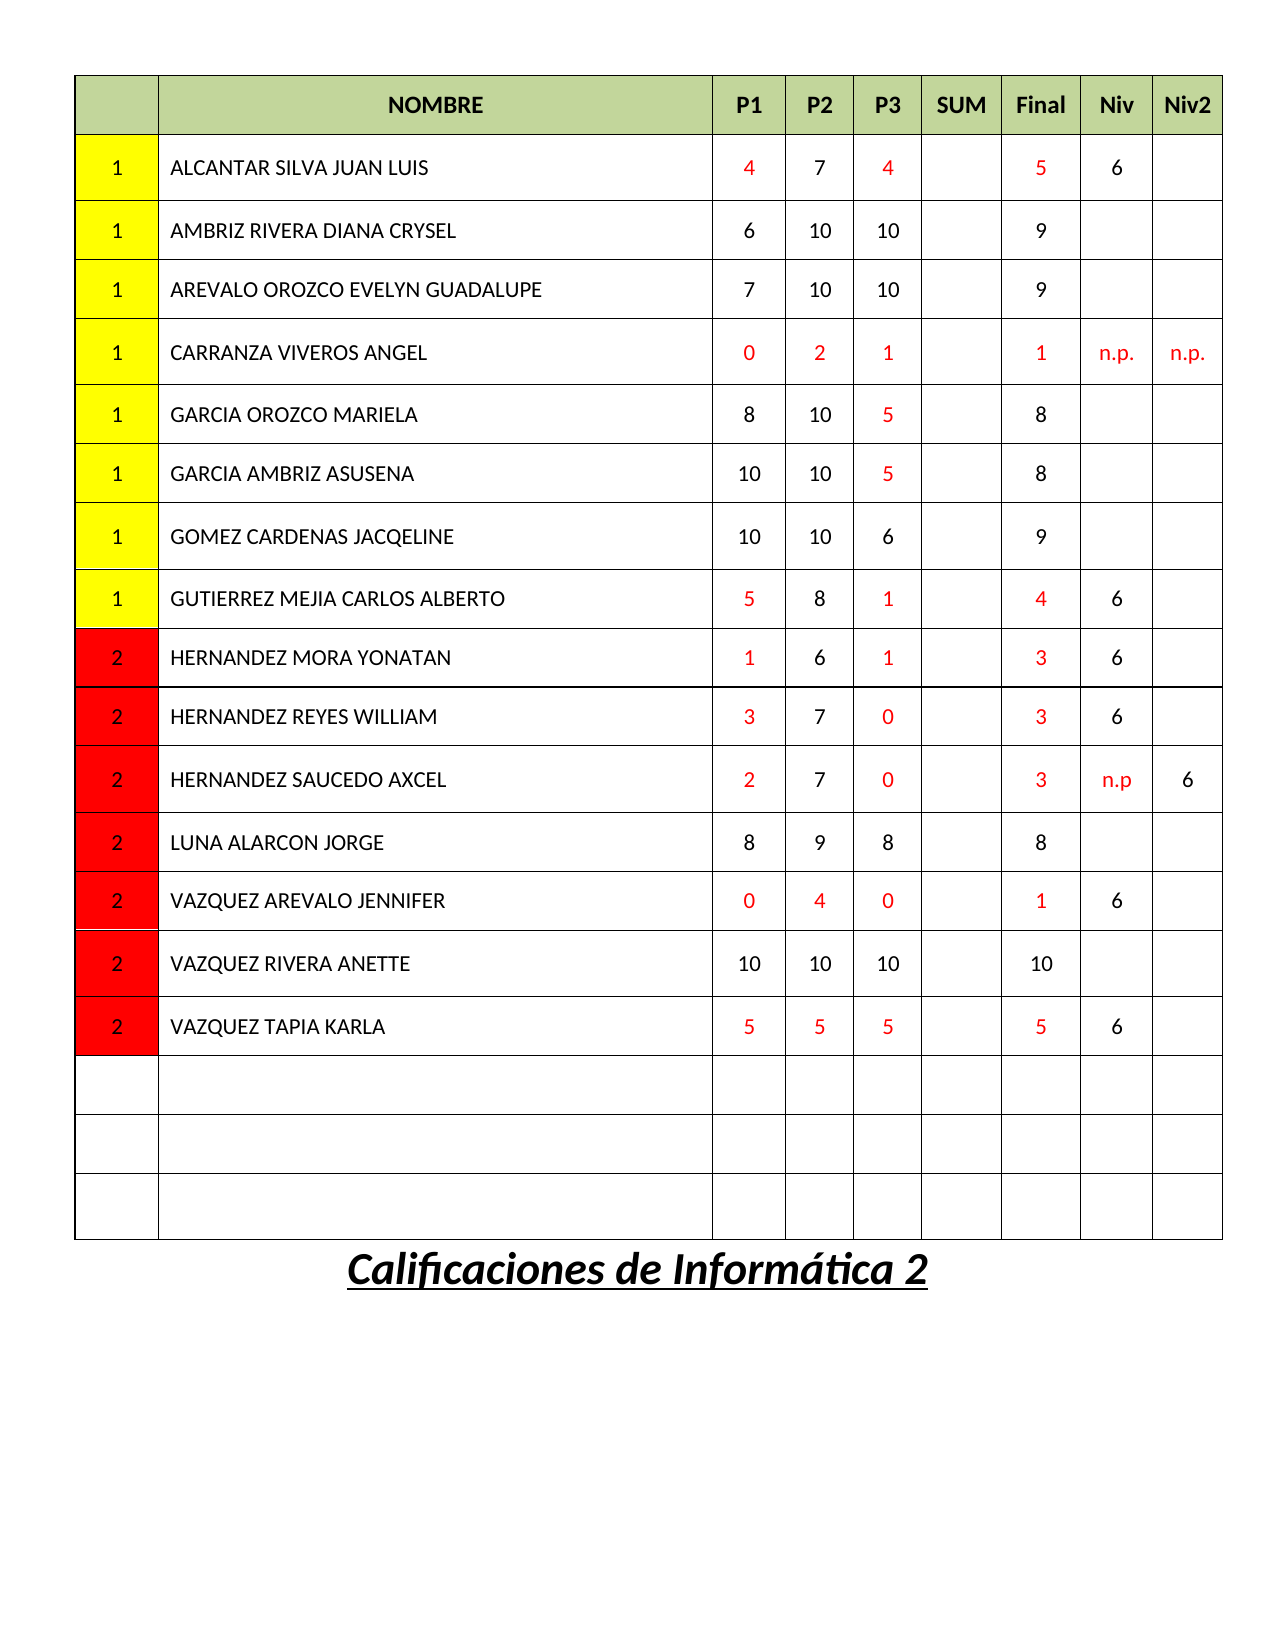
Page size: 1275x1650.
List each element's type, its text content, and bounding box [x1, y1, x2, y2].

table_cell 6 [854, 503, 921, 568]
table_cell [1081, 1174, 1152, 1239]
table_cell [786, 1174, 853, 1239]
table_cell [922, 931, 1001, 996]
table_cell 0 [854, 746, 921, 812]
table_header NOMBRE [159, 76, 712, 134]
table_header Final [1002, 76, 1080, 134]
table_cell [922, 319, 1001, 384]
table_cell 2 [713, 746, 785, 812]
table_cell [1153, 503, 1222, 568]
table_cell 10 [786, 260, 853, 318]
table_cell [1081, 813, 1152, 871]
table_cell 1 [76, 319, 158, 384]
table_cell n.p. [1081, 319, 1152, 384]
table_cell 5 [854, 444, 921, 502]
table_cell [922, 135, 1001, 200]
table_cell [1153, 570, 1222, 627]
table_cell VAZQUEZ TAPIA KARLA [159, 997, 712, 1055]
table_cell 2 [76, 872, 158, 929]
table_cell 6 [1081, 997, 1152, 1055]
table_cell 1 [854, 629, 921, 686]
table_cell 10 [1002, 931, 1080, 996]
table_cell GUTIERREZ MEJIA CARLOS ALBERTO [159, 570, 712, 627]
table_cell HERNANDEZ SAUCEDO AXCEL [159, 746, 712, 812]
text Calificaciones de Informática 2 [75, 1240, 1200, 1296]
table_cell 6 [1081, 688, 1152, 745]
table_cell 2 [76, 931, 158, 996]
table_cell 1 [76, 503, 158, 568]
table_cell 1 [76, 201, 158, 259]
table_cell 1 [76, 444, 158, 502]
table_cell 8 [854, 813, 921, 871]
table_header P2 [786, 76, 853, 134]
table_cell [1081, 503, 1152, 568]
table_cell GOMEZ CARDENAS JACQELINE [159, 503, 712, 568]
table_cell VAZQUEZ RIVERA ANETTE [159, 931, 712, 996]
table_cell n.p. [1153, 319, 1222, 384]
table_cell [1153, 813, 1222, 871]
table_cell [786, 1115, 853, 1173]
table_cell [1153, 1115, 1222, 1173]
table_cell [1153, 688, 1222, 745]
table_cell [1153, 931, 1222, 996]
table_cell n.p [1081, 746, 1152, 812]
table_cell 5 [1002, 135, 1080, 200]
table_cell [1153, 135, 1222, 200]
table_cell CARRANZA VIVEROS ANGEL [159, 319, 712, 384]
table_cell [1153, 629, 1222, 686]
table_cell [1153, 385, 1222, 443]
table_cell [922, 385, 1001, 443]
table_cell 7 [713, 260, 785, 318]
table_cell 10 [854, 931, 921, 996]
table_cell 0 [713, 872, 785, 929]
table_cell [1153, 260, 1222, 318]
table_cell [159, 1056, 712, 1114]
table_cell [922, 570, 1001, 627]
table_cell 1 [1002, 872, 1080, 929]
table_cell 10 [786, 201, 853, 259]
table_cell [1081, 260, 1152, 318]
table_cell [922, 688, 1001, 745]
table_cell 8 [1002, 444, 1080, 502]
table_cell 6 [1153, 746, 1222, 812]
table_cell HERNANDEZ MORA YONATAN [159, 629, 712, 686]
table_cell 10 [854, 260, 921, 318]
table_cell [922, 872, 1001, 929]
table_cell [1081, 931, 1152, 996]
table_cell 1 [76, 385, 158, 443]
table_cell [1153, 1056, 1222, 1114]
table_cell [713, 1056, 785, 1114]
table_cell AMBRIZ RIVERA DIANA CRYSEL [159, 201, 712, 259]
table_cell [922, 503, 1001, 568]
table_cell [713, 1174, 785, 1239]
table_cell [786, 1056, 853, 1114]
table_cell 6 [786, 629, 853, 686]
table_cell [922, 997, 1001, 1055]
table_cell LUNA ALARCON JORGE [159, 813, 712, 871]
table_cell 3 [1002, 688, 1080, 745]
table_cell [922, 629, 1001, 686]
table_cell 4 [786, 872, 853, 929]
table_cell 10 [786, 503, 853, 568]
table_cell 4 [1002, 570, 1080, 627]
table_cell 1 [713, 629, 785, 686]
table_cell 9 [1002, 201, 1080, 259]
table_cell 2 [76, 813, 158, 871]
table_cell [1002, 1174, 1080, 1239]
table_cell 5 [786, 997, 853, 1055]
table_cell [1081, 1056, 1152, 1114]
table_cell 9 [786, 813, 853, 871]
table_cell VAZQUEZ AREVALO JENNIFER [159, 872, 712, 929]
table_cell 1 [76, 260, 158, 318]
table_cell 7 [786, 746, 853, 812]
table_cell 5 [854, 385, 921, 443]
table_cell 3 [713, 688, 785, 745]
table_header Niv2 [1153, 76, 1222, 134]
table_cell 2 [786, 319, 853, 384]
table_header Niv [1081, 76, 1152, 134]
table_cell ALCANTAR SILVA JUAN LUIS [159, 135, 712, 200]
table_header P1 [713, 76, 785, 134]
table_cell 3 [1002, 746, 1080, 812]
table_cell 0 [713, 319, 785, 384]
table_cell 10 [786, 444, 853, 502]
table_header P3 [854, 76, 921, 134]
table_cell 3 [1002, 629, 1080, 686]
table_cell 9 [1002, 260, 1080, 318]
table_cell [1153, 444, 1222, 502]
table_cell 10 [854, 201, 921, 259]
table_cell [159, 1174, 712, 1239]
table_cell 5 [854, 997, 921, 1055]
table_cell [922, 813, 1001, 871]
table_cell 0 [854, 872, 921, 929]
table_cell 1 [76, 570, 158, 627]
table_cell [76, 1056, 158, 1114]
table_cell [1081, 201, 1152, 259]
table_cell [76, 1115, 158, 1173]
table_cell 2 [76, 997, 158, 1055]
table_cell 7 [786, 135, 853, 200]
table_cell [922, 444, 1001, 502]
table_cell 8 [713, 385, 785, 443]
table_cell 6 [713, 201, 785, 259]
table_cell [76, 1174, 158, 1239]
table_cell [922, 1056, 1001, 1114]
table_cell [854, 1174, 921, 1239]
table_cell 1 [854, 570, 921, 627]
table_cell 5 [713, 997, 785, 1055]
table_cell AREVALO OROZCO EVELYN GUADALUPE [159, 260, 712, 318]
table_cell 4 [854, 135, 921, 200]
table_cell [1153, 201, 1222, 259]
table_cell [922, 1174, 1001, 1239]
table_header SUM [922, 76, 1001, 134]
table_cell [713, 1115, 785, 1173]
table_cell 10 [713, 444, 785, 502]
table_cell [922, 746, 1001, 812]
table_cell 2 [76, 688, 158, 745]
table_cell 10 [786, 385, 853, 443]
table_cell 10 [713, 503, 785, 568]
table_cell GARCIA AMBRIZ ASUSENA [159, 444, 712, 502]
table_cell 9 [1002, 503, 1080, 568]
table_cell 6 [1081, 570, 1152, 627]
table_cell [1153, 1174, 1222, 1239]
table_header [76, 76, 158, 134]
table_cell 2 [76, 629, 158, 686]
table_cell [1153, 872, 1222, 929]
table_cell 8 [786, 570, 853, 627]
table_cell [1153, 997, 1222, 1055]
table_cell [1081, 1115, 1152, 1173]
table_cell [854, 1056, 921, 1114]
table_cell 10 [786, 931, 853, 996]
table_cell 7 [786, 688, 853, 745]
table_cell 0 [854, 688, 921, 745]
table_cell 1 [1002, 319, 1080, 384]
table_cell HERNANDEZ REYES WILLIAM [159, 688, 712, 745]
table_cell 5 [1002, 997, 1080, 1055]
table_cell [922, 201, 1001, 259]
table_cell [854, 1115, 921, 1173]
table_cell [922, 1115, 1001, 1173]
table_cell 1 [76, 135, 158, 200]
table_cell 6 [1081, 135, 1152, 200]
table_cell 4 [713, 135, 785, 200]
table_cell 6 [1081, 629, 1152, 686]
table_cell 8 [713, 813, 785, 871]
table_cell 10 [713, 931, 785, 996]
table_cell [1002, 1115, 1080, 1173]
table_cell [1002, 1056, 1080, 1114]
table_cell [1081, 444, 1152, 502]
table_cell 8 [1002, 385, 1080, 443]
table_cell [159, 1115, 712, 1173]
table_cell 8 [1002, 813, 1080, 871]
table_cell 2 [76, 746, 158, 812]
table_cell 5 [713, 570, 785, 627]
table_cell 6 [1081, 872, 1152, 929]
table_cell [922, 260, 1001, 318]
table_cell 1 [854, 319, 921, 384]
table_cell [1081, 385, 1152, 443]
table_cell GARCIA OROZCO MARIELA [159, 385, 712, 443]
